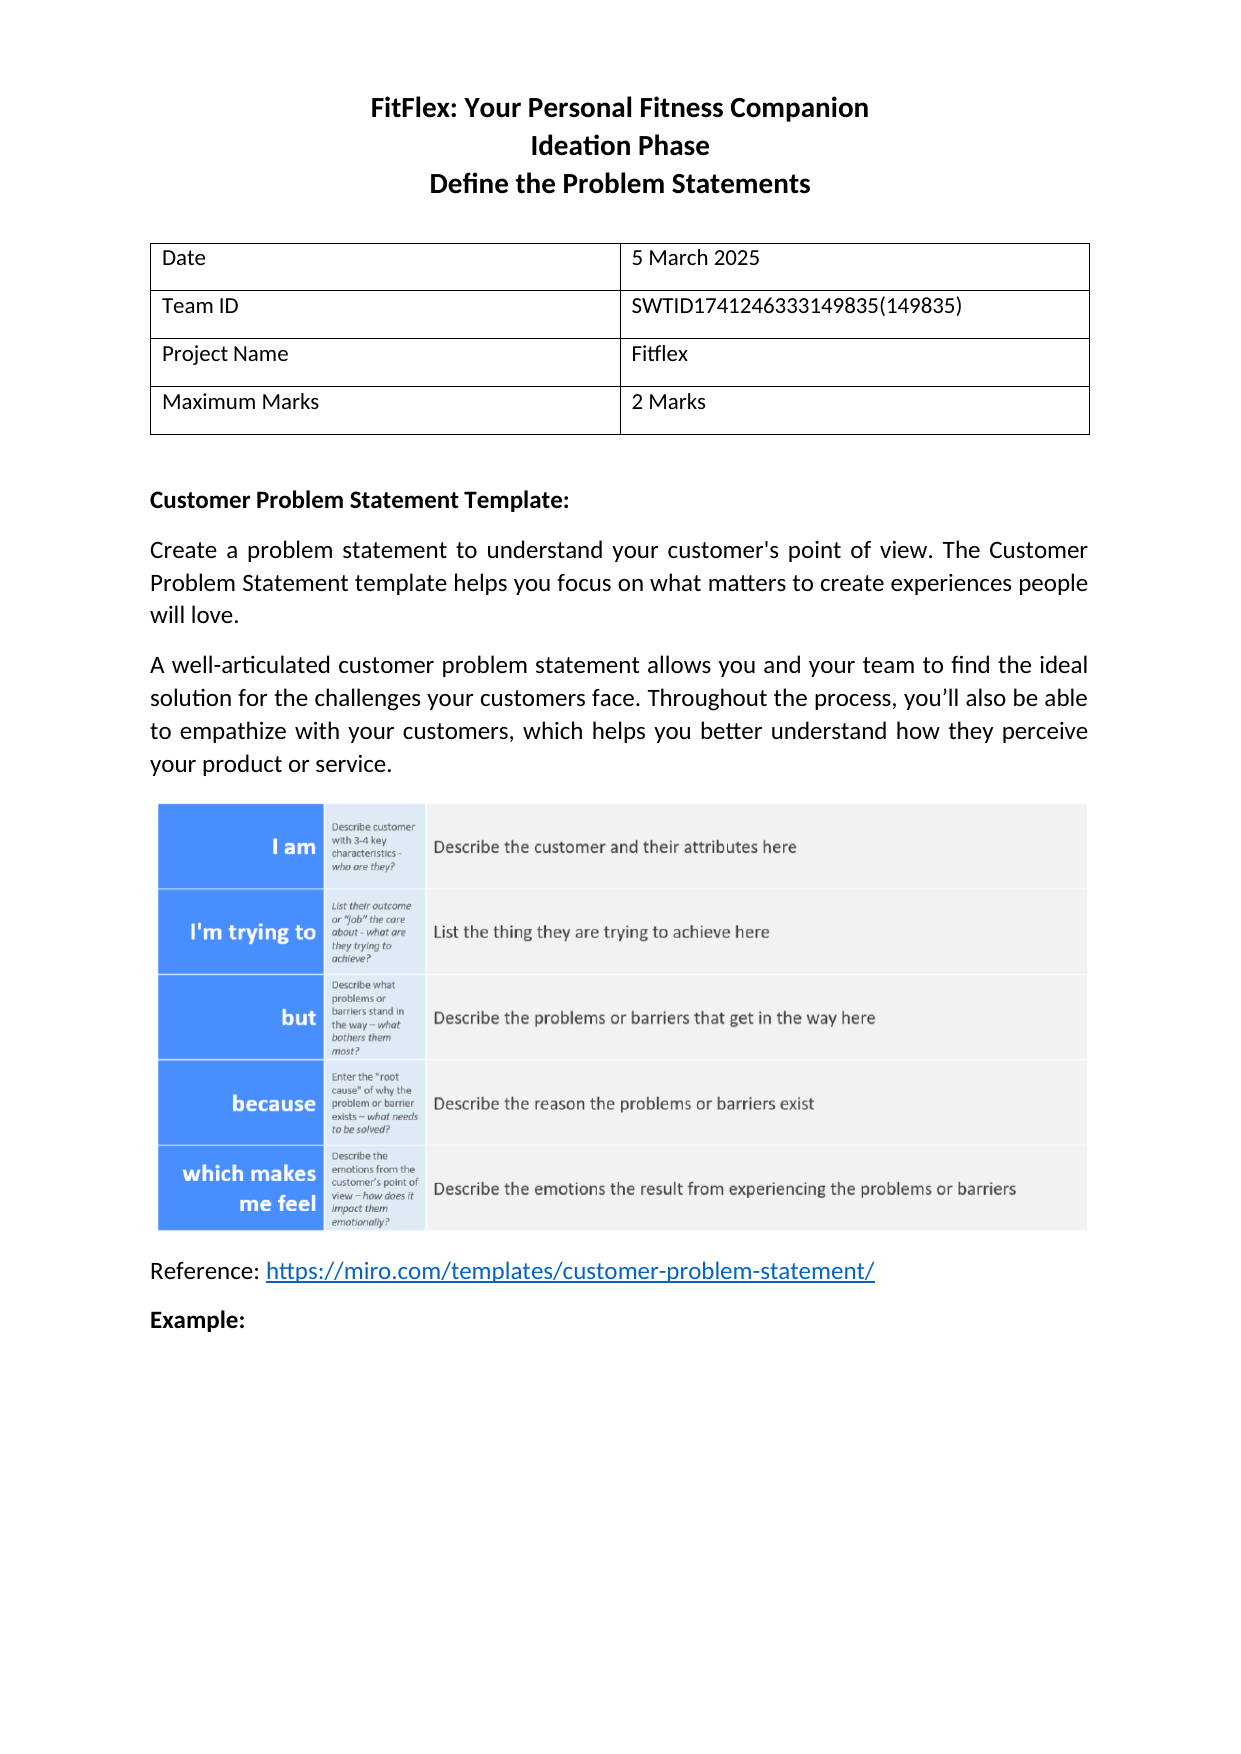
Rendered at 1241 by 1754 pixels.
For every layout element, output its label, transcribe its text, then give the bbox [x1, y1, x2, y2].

table_cell Team ID [151, 291, 620, 338]
text Define the Problem Statements [150, 166, 1090, 201]
table_cell Maximum Marks [151, 387, 620, 434]
table_cell Project Name [151, 339, 620, 386]
table_header 5 March 2025 [621, 244, 1089, 290]
table_cell Fitflex [621, 339, 1089, 386]
table_cell SWTID1741246333149835(149835) [621, 291, 1089, 338]
text Create a problem statement to understand your customer's point of view. The Customer Problem Statement template helps you focus on what matters to create experiences people will love. [150, 534, 1090, 630]
picture [150, 797, 1091, 1237]
text Customer Problem Statement Template: [150, 484, 1090, 515]
text Reference: https://miro.com/templates/customer-problem-statement/ [150, 1255, 1090, 1286]
text Example: [150, 1304, 1090, 1335]
table_cell 2 Marks [621, 387, 1089, 434]
text A well-articulated customer problem statement allows you and your team to find the ideal solution for the challenges your customers face. Throughout the process, you’ll also be able to empathize with your customers, which helps you better understand how they perceive your product or service. [150, 649, 1090, 778]
text Ideation Phase [150, 127, 1090, 163]
text FitFlex: Your Personal Fitness Companion [150, 89, 1090, 124]
table_header Date [151, 244, 620, 290]
